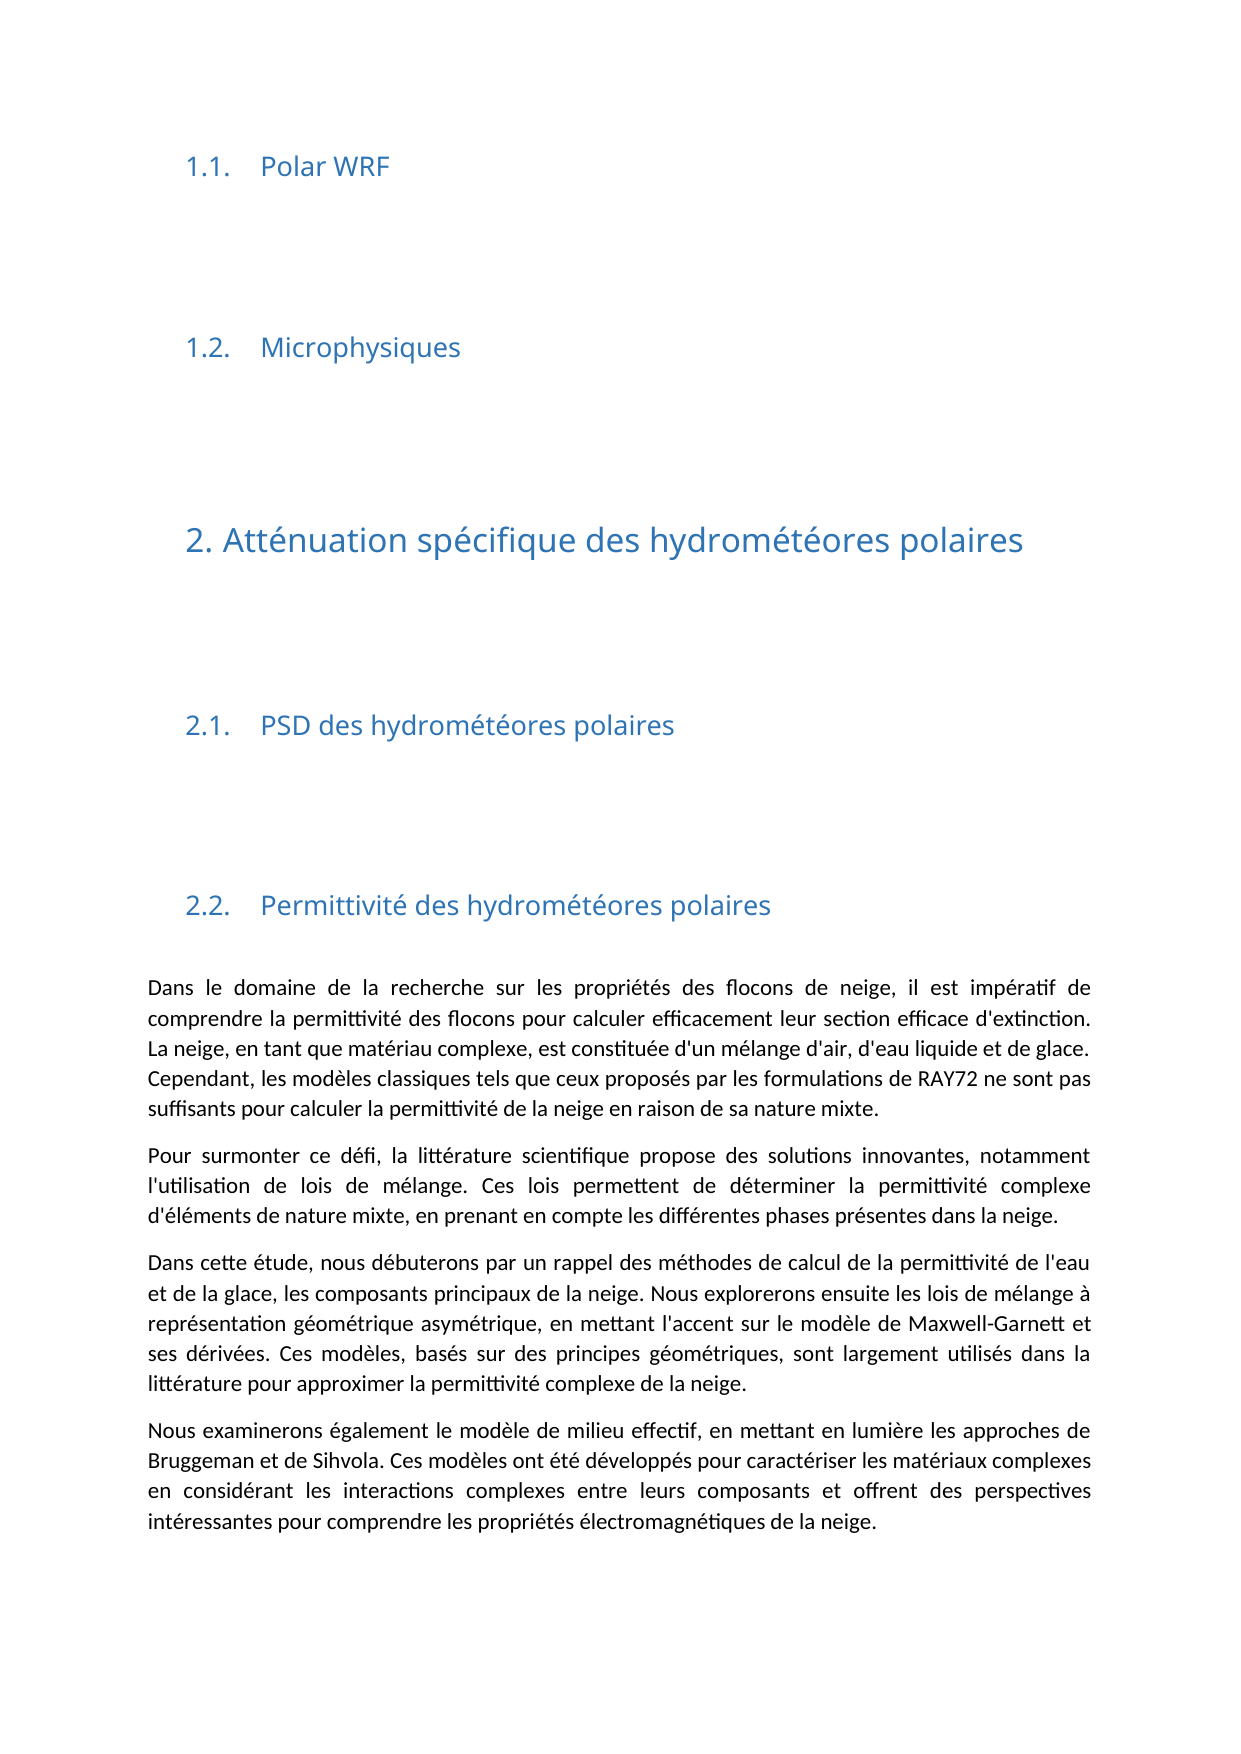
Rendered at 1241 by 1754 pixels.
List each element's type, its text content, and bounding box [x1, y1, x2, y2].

subtitle Permittivité des hydrométéores polaires [185, 887, 1093, 924]
subtitle PSD des hydrométéores polaires [185, 706, 1093, 743]
text Pour surmonter ce défi, la littérature scientifique propose des solutions innovantes, notamment l'utilisation de lois de mélange. Ces lois permettent de déterminer la permittivité complexe d'éléments de nature mixte, en prenant en compte les différentes phases présentes dans la neige. [148, 1141, 1093, 1229]
text Dans cette étude, nous débuterons par un rappel des méthodes de calcul de la permittivité de l'eau et de la glace, les composants principaux de la neige. Nous explorerons ensuite les lois de mélange à représentation géométrique asymétrique, en mettant l'accent sur le modèle de Maxwell-Garnett et ses dérivées. Ces modèles, basés sur des principes géométriques, sont largement utilisés dans la littérature pour approximer la permittivité complexe de la neige. [148, 1248, 1093, 1397]
text Dans le domaine de la recherche sur les propriétés des flocons de neige, il est impératif de comprendre la permittivité des flocons pour calculer efficacement leur section efficace d'extinction. La neige, en tant que matériau complexe, est constituée d'un mélange d'air, d'eau liquide et de glace. Cependant, les modèles classiques tels que ceux proposés par les formulations de RAY72 ne sont pas suffisants pour calculer la permittivité de la neige en raison de sa nature mixte. [148, 973, 1093, 1122]
subtitle Atténuation spécifique des hydrométéores polaires [185, 517, 1093, 562]
text Nous examinerons également le modèle de milieu effectif, en mettant en lumière les approches de Bruggeman et de Sihvola. Ces modèles ont été développés pour caractériser les matériaux complexes en considérant les interactions complexes entre leurs composants et offrent des perspectives intéressantes pour comprendre les propriétés électromagnétiques de la neige. [148, 1416, 1093, 1535]
subtitle Polar WRF [185, 148, 1093, 184]
subtitle Microphysiques [185, 328, 1093, 365]
